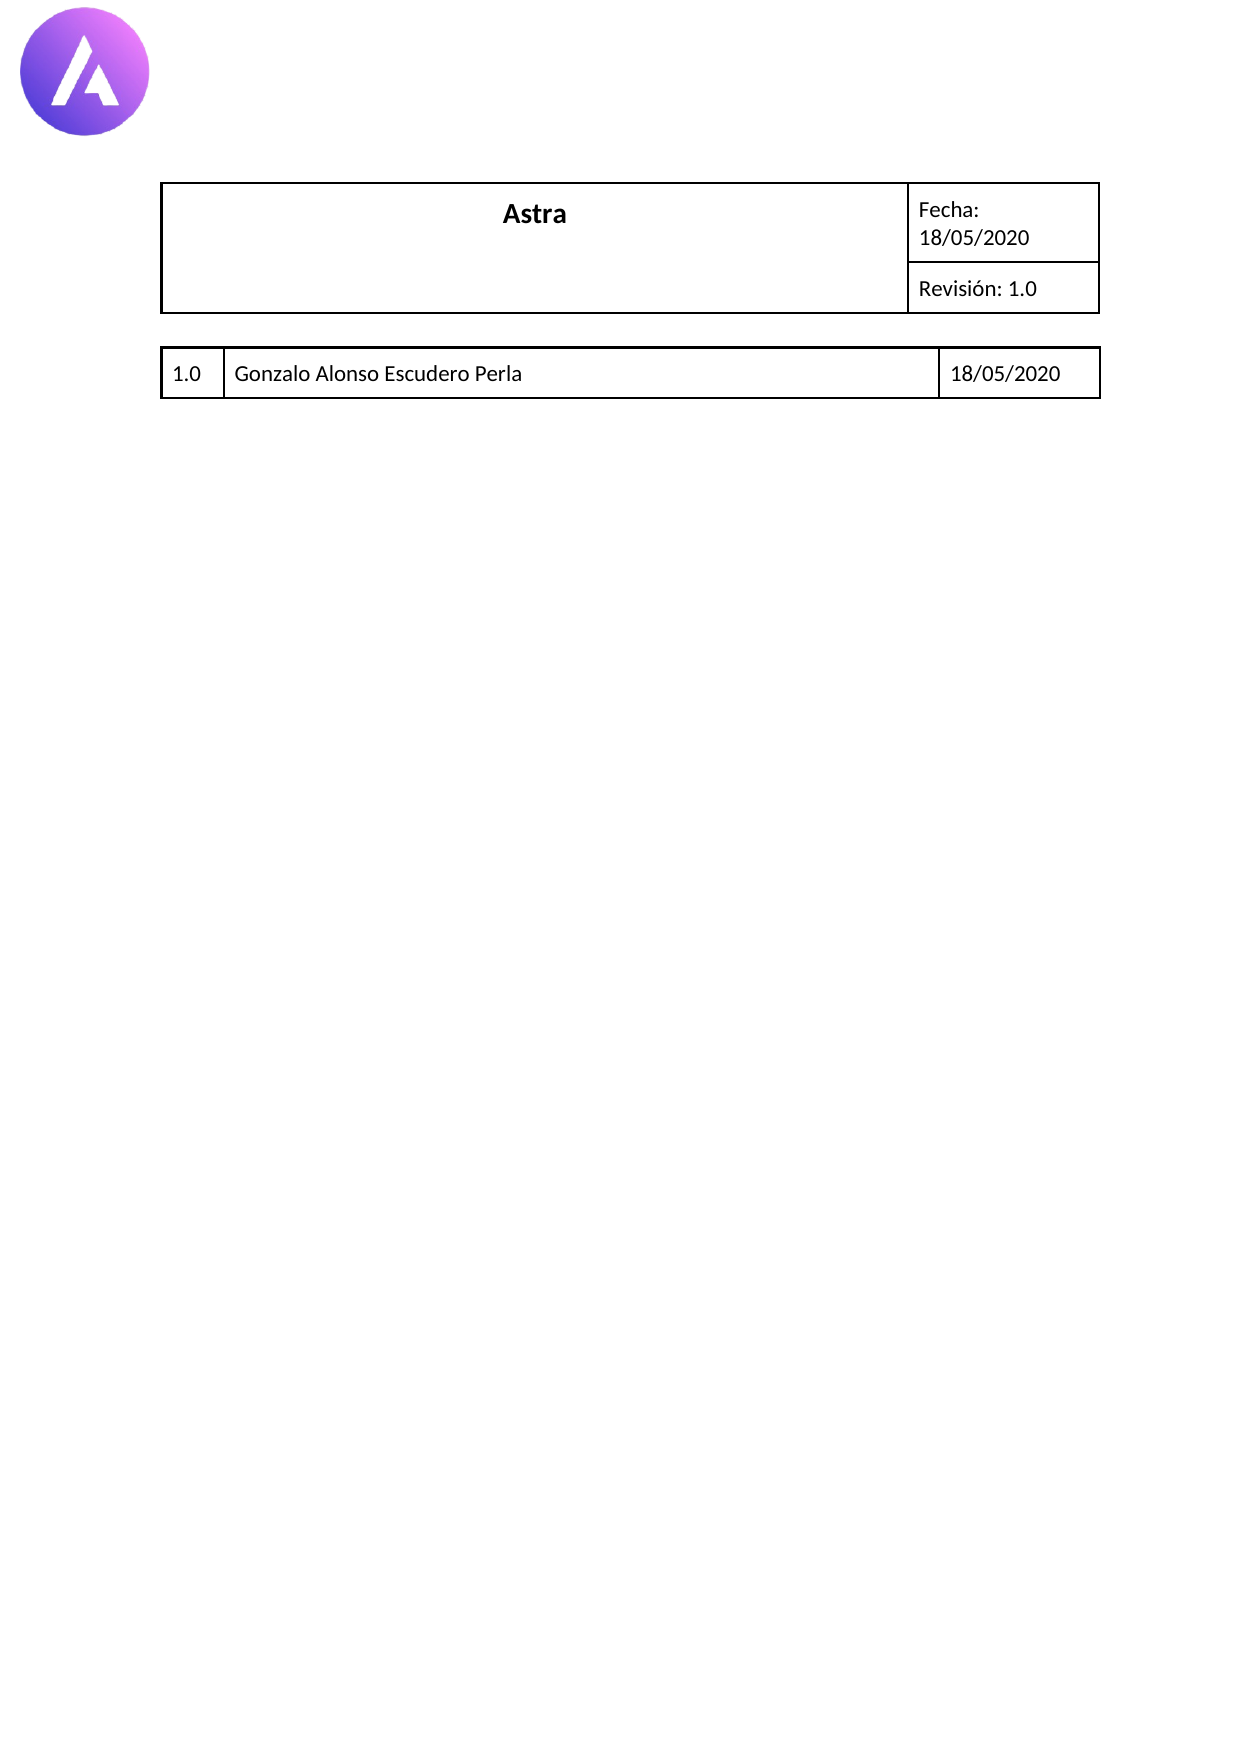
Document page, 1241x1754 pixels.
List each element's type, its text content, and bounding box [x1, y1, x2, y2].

table_header 1.0 [163, 349, 223, 397]
table_header Fecha: 18/05/2020 [909, 184, 1098, 261]
picture [18, 7, 150, 137]
table_header 18/05/2020 [940, 349, 1099, 397]
table_header Gonzalo Alonso Escudero Perla [225, 349, 938, 397]
table_cell Revisión: 1.0 [909, 263, 1098, 312]
table_header Astra [163, 184, 907, 312]
